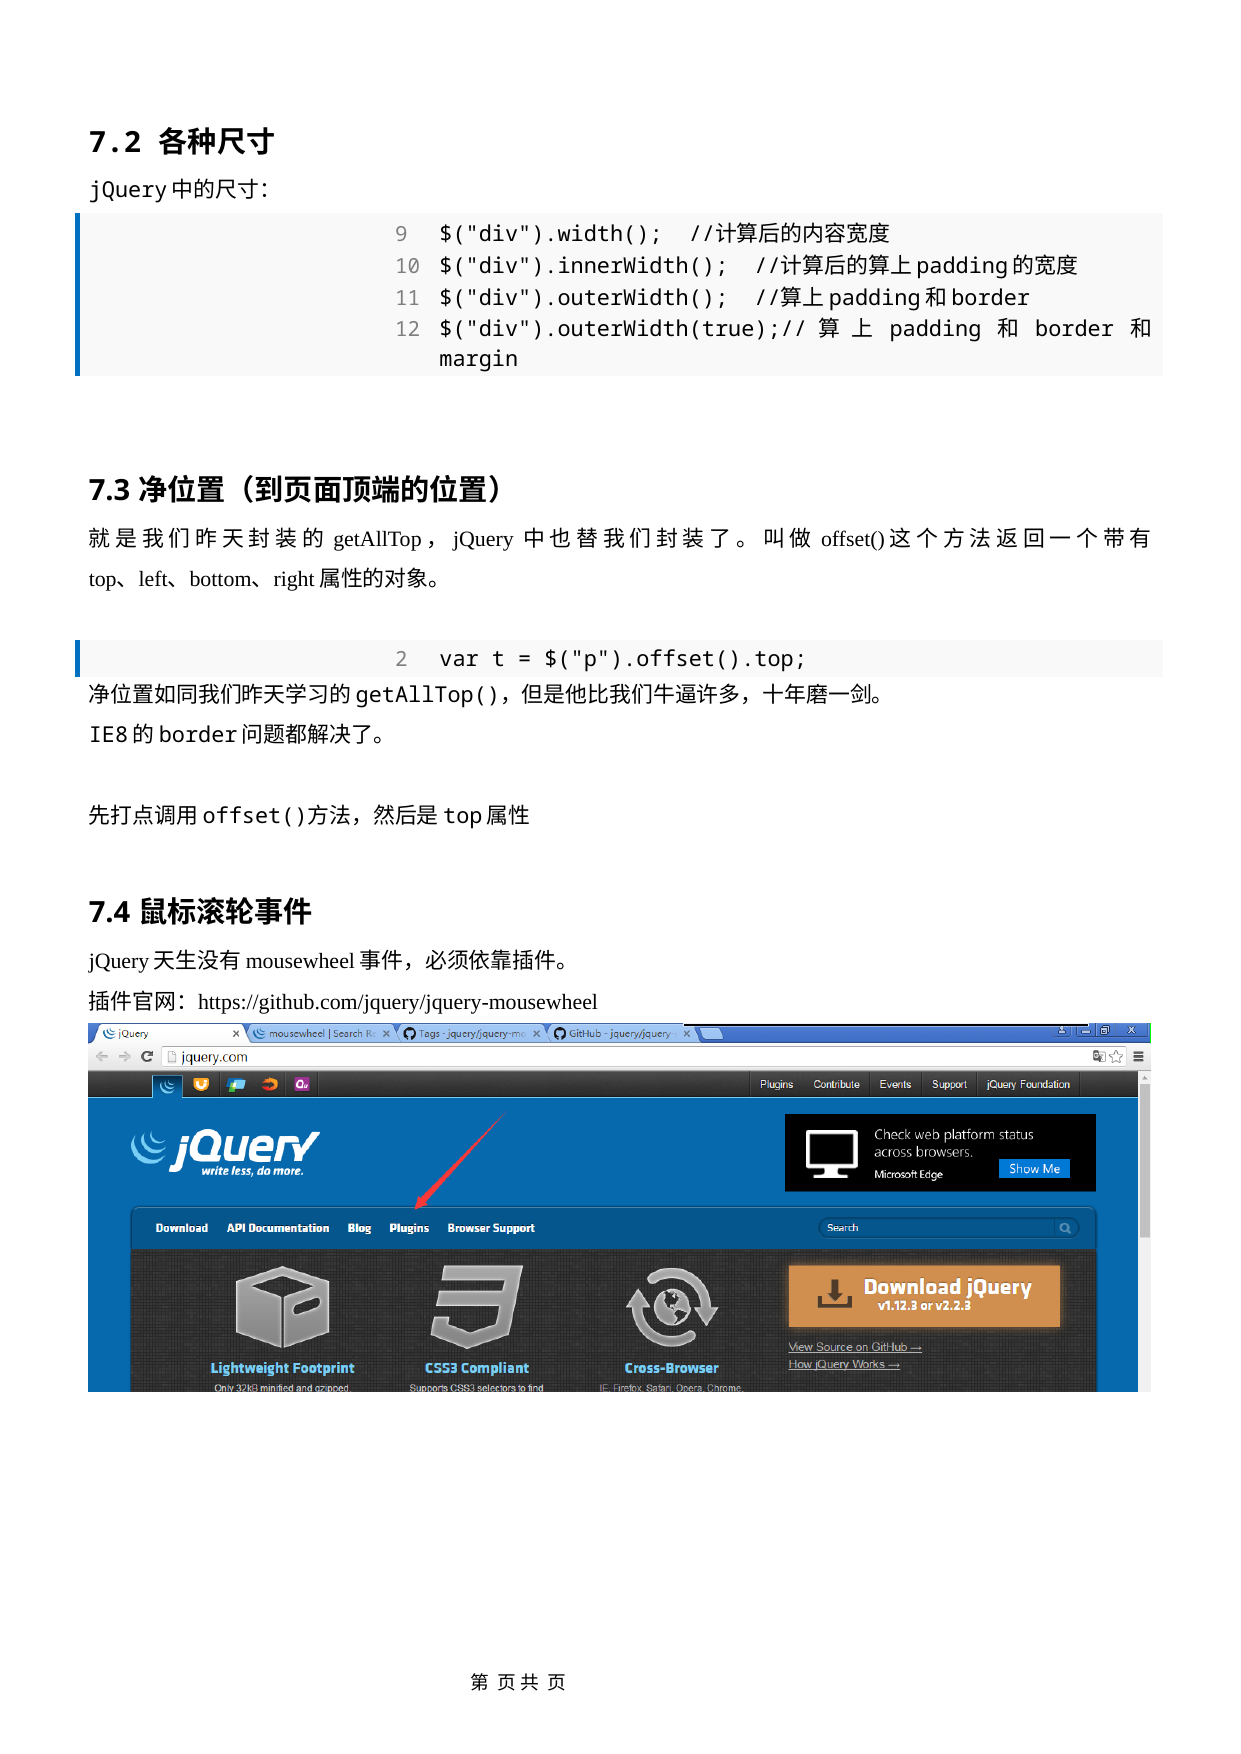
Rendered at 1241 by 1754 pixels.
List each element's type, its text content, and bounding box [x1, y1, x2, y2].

subtitle 7.3 净位置（到页面顶端的位置） [88, 455, 1152, 520]
text jQuery中的尺寸： [88, 172, 1152, 204]
text IE8的border问题都解决了。 [88, 717, 1152, 750]
text 插件官网：https://github.com/jquery/jquery-mousewheel [88, 983, 1152, 1016]
text 净位置如同我们昨天学习的getAllTop()，但是他比我们牛逼许多，十年磨一剑。 [88, 677, 1152, 709]
picture [88, 1023, 1151, 1392]
text 先打点调用offset()方法，然后是top属性 [88, 797, 1152, 830]
subtitle 7.4 鼠标滚轮事件 [88, 878, 1152, 943]
text jQuery天生没有mousewheel事件，必须依靠插件。 [88, 943, 1152, 975]
table_header $("div").width(); //计算后的内容宽度 $("div").innerWidth(); //计算后的算上padding的宽度 $("div").outerWidth(); //算上padding和border $("div").outerWidth(true);//算上padding和border和margin [80, 213, 1163, 376]
text 就是我们昨天封装的getAllTop，jQuery中也替我们封装了。叫做offset()这个方法返回一个带有top、left、bottom、right属性的对象。 [88, 520, 1152, 593]
subtitle 7.2 各种尺寸 [88, 107, 1152, 172]
table_header var t = $("p").offset().top; [80, 640, 1163, 677]
